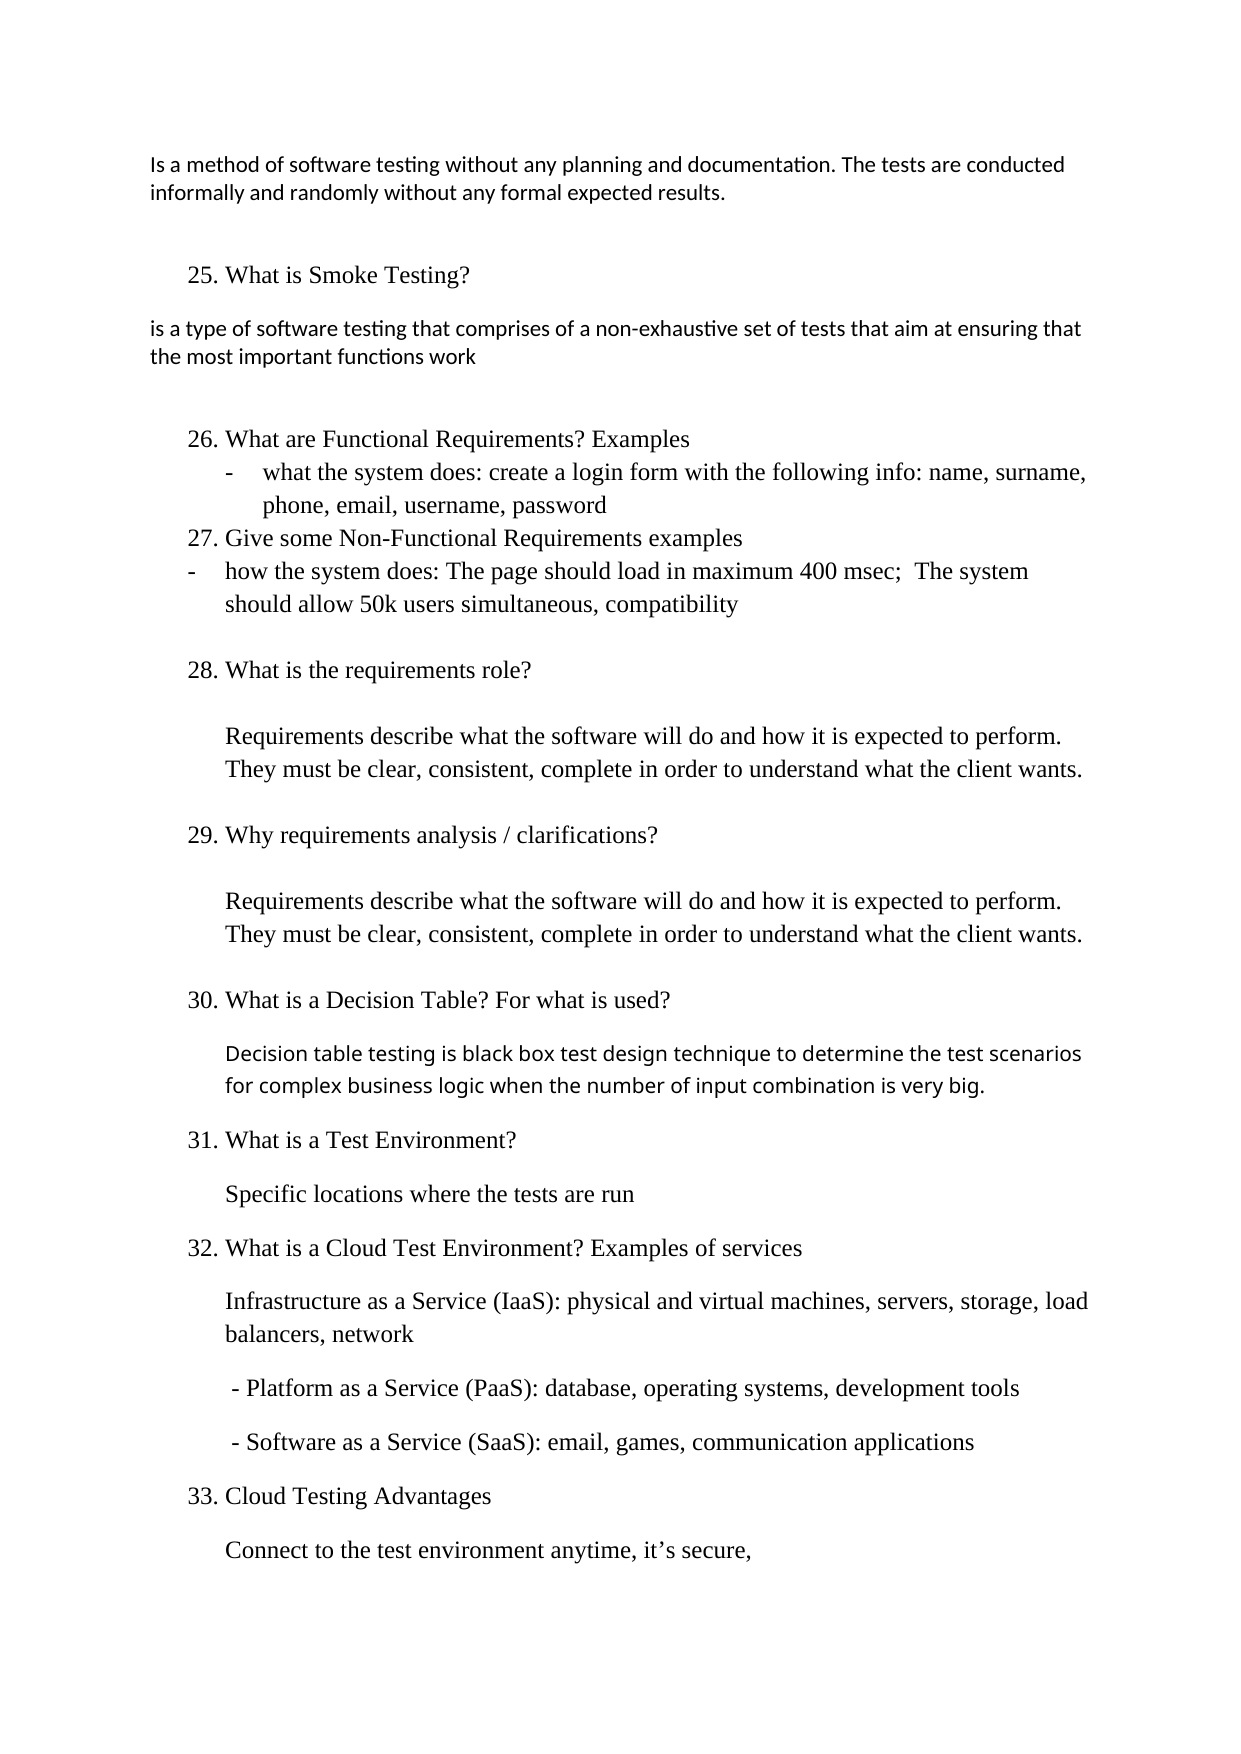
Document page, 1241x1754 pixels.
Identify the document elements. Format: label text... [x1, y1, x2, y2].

text Specific locations where the tests are run [225, 1179, 1090, 1207]
list Give some Non-Functional Requirements examples [187, 523, 1090, 551]
text Decision table testing is black box test design technique to determine the test scenarios for complex business logic when the number of input combination is very big. [225, 1039, 1090, 1100]
list What is a Decision Table? For what is used? [187, 985, 1090, 1014]
list Requirements describe what the software will do and how it is expected to perform. They must be clear, consistent, complete in order to understand what the client wants. [225, 886, 1090, 948]
text Infrastructure as a Service (IaaS): physical and virtual machines, servers, storage, load balancers, network [225, 1286, 1090, 1348]
list What is a Cloud Test Environment? Examples of services [187, 1233, 1090, 1261]
list What is Smoke Testing? [187, 260, 1090, 289]
list What is the requirements role? [187, 655, 1090, 683]
text is a type of software testing that comprises of a non-exhaustive set of tests that aim at ensuring that the most important functions work [150, 314, 1090, 370]
list Requirements describe what the software will do and how it is expected to perform. They must be clear, consistent, complete in order to understand what the client wants. [225, 721, 1090, 783]
text Is a method of software testing without any planning and documentation. The tests are conducted informally and randomly without any formal expected results. [150, 150, 1090, 206]
list What are Functional Requirements? Examples [187, 424, 1090, 452]
list how the system does: The page should load in maximum 400 msec; The system should allow 50k users simultaneous, compatibility [187, 556, 1090, 617]
list Cloud Testing Advantages [187, 1481, 1090, 1510]
list Why requirements analysis / clarifications? [187, 820, 1090, 849]
list What is a Test Environment? [187, 1125, 1090, 1154]
list what the system does: create a login form with the following info: name, surname, phone, email, username, password [225, 457, 1090, 518]
text - Platform as a Service (PaaS): database, operating systems, development tools [225, 1373, 1090, 1402]
text Connect to the test environment anytime, it’s secure, [225, 1535, 1090, 1564]
text - Software as a Service (SaaS): email, games, communication applications [225, 1427, 1090, 1456]
